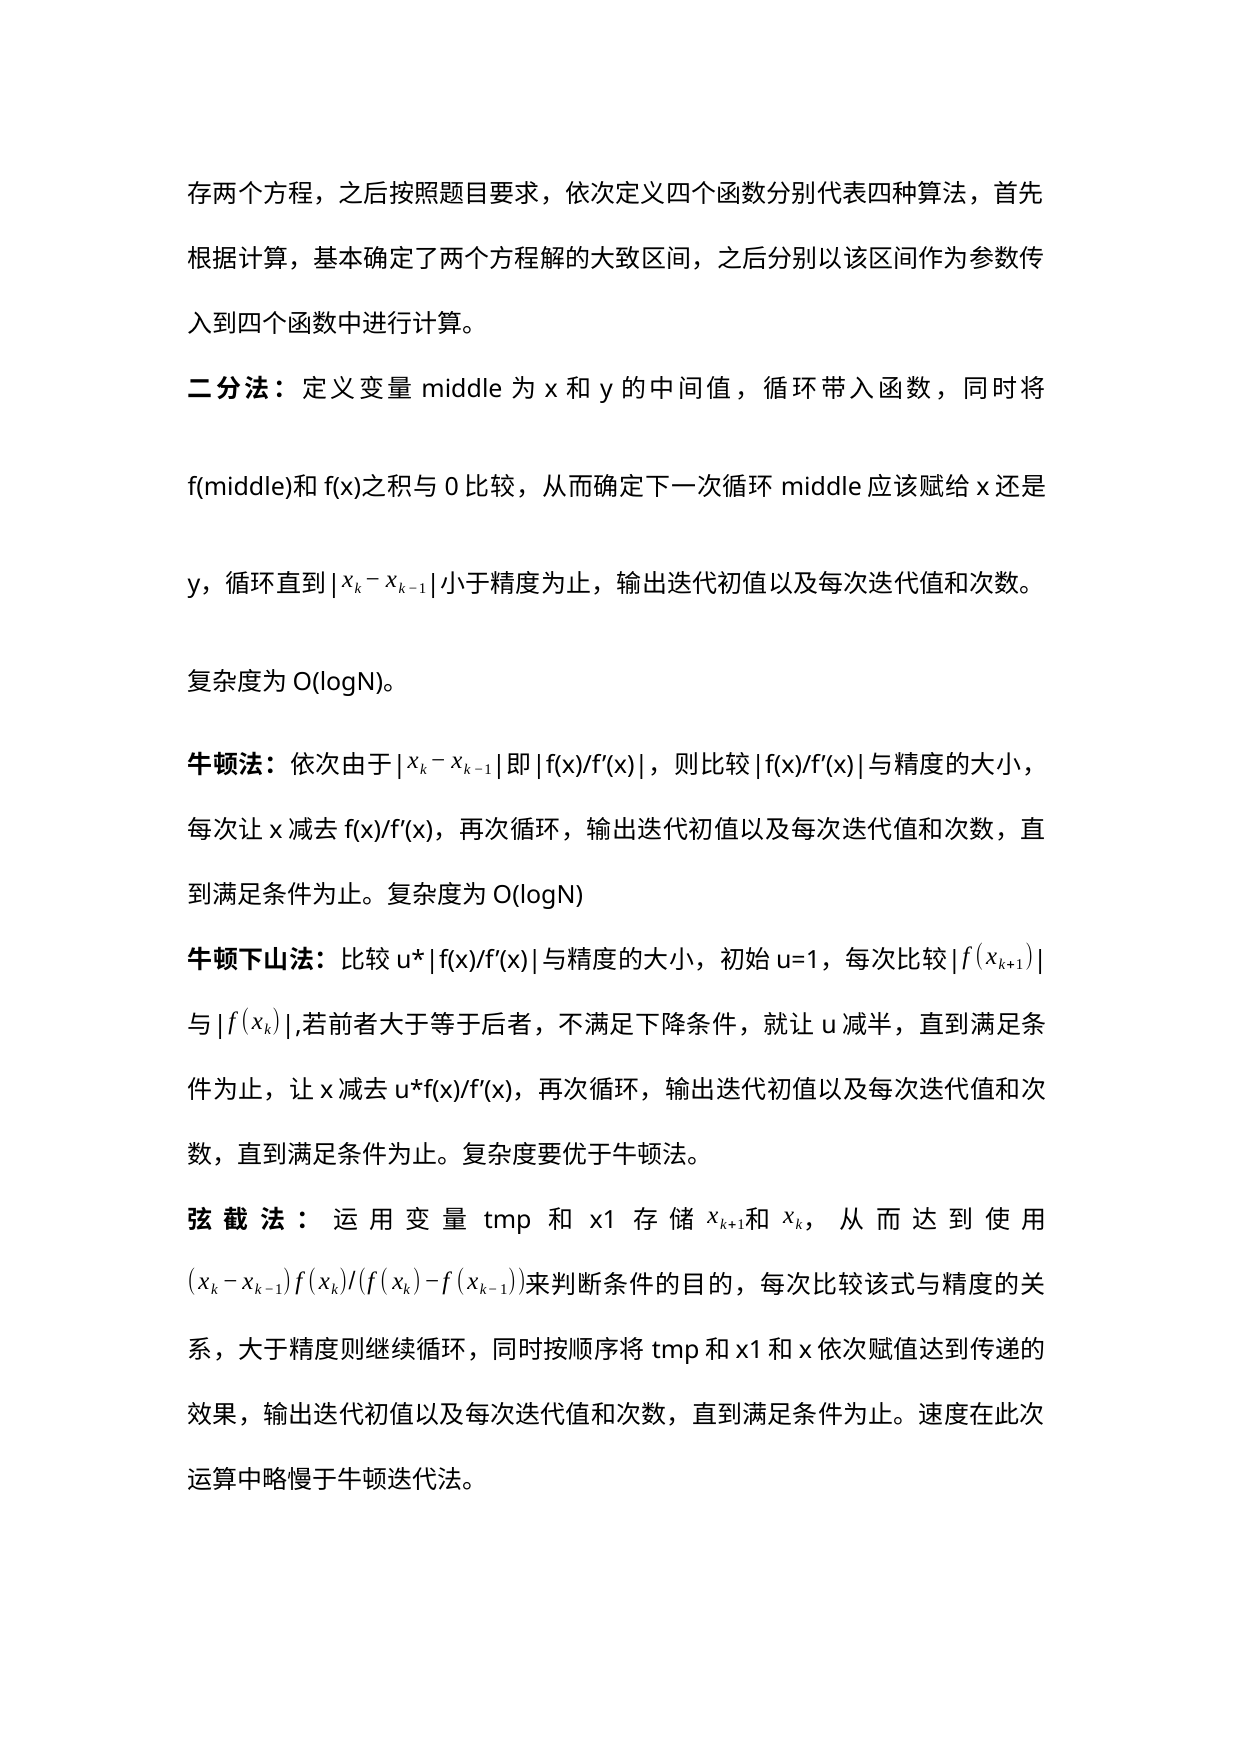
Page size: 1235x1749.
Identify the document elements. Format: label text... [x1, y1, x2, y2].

text 牛顿法：依次由于||即|f(x)/f’(x)|，则比较|f(x)/f’(x)|与精度的大小，每次让x减去f(x)/f’(x)，再次循环，输出迭代初值以及每次迭代值和次数，直到满足条件为止。复杂度为O(logN) [187, 730, 1047, 925]
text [187, 159, 1047, 354]
text 二分法：定义变量middle为x和y的中间值，循环带入函数，同时将f(middle)和f(x)之积与0比较，从而确定下一次循环middle应该赋给x还是y，循环直到||小于精度为止，输出迭代初值以及每次迭代值和次数。复杂度为O(logN)。 [187, 354, 1047, 712]
text 弦截法：运用变量tmp和x1存储和，从而达到使用来判断条件的目的，每次比较该式与精度的关系，大于精度则继续循环，同时按顺序将tmp和x1和x依次赋值达到传递的效果，输出迭代初值以及每次迭代值和次数，直到满足条件为止。速度在此次运算中略慢于牛顿迭代法。 [187, 1185, 1047, 1510]
text 牛顿下山法：比较u*|f(x)/f’(x)|与精度的大小，初始u=1，每次比较||与||,若前者大于等于后者，不满足下降条件，就让u减半，直到满足条件为止，让x减去u*f(x)/f’(x)，再次循环，输出迭代初值以及每次迭代值和次数，直到满足条件为止。复杂度要优于牛顿法。 [187, 925, 1047, 1185]
